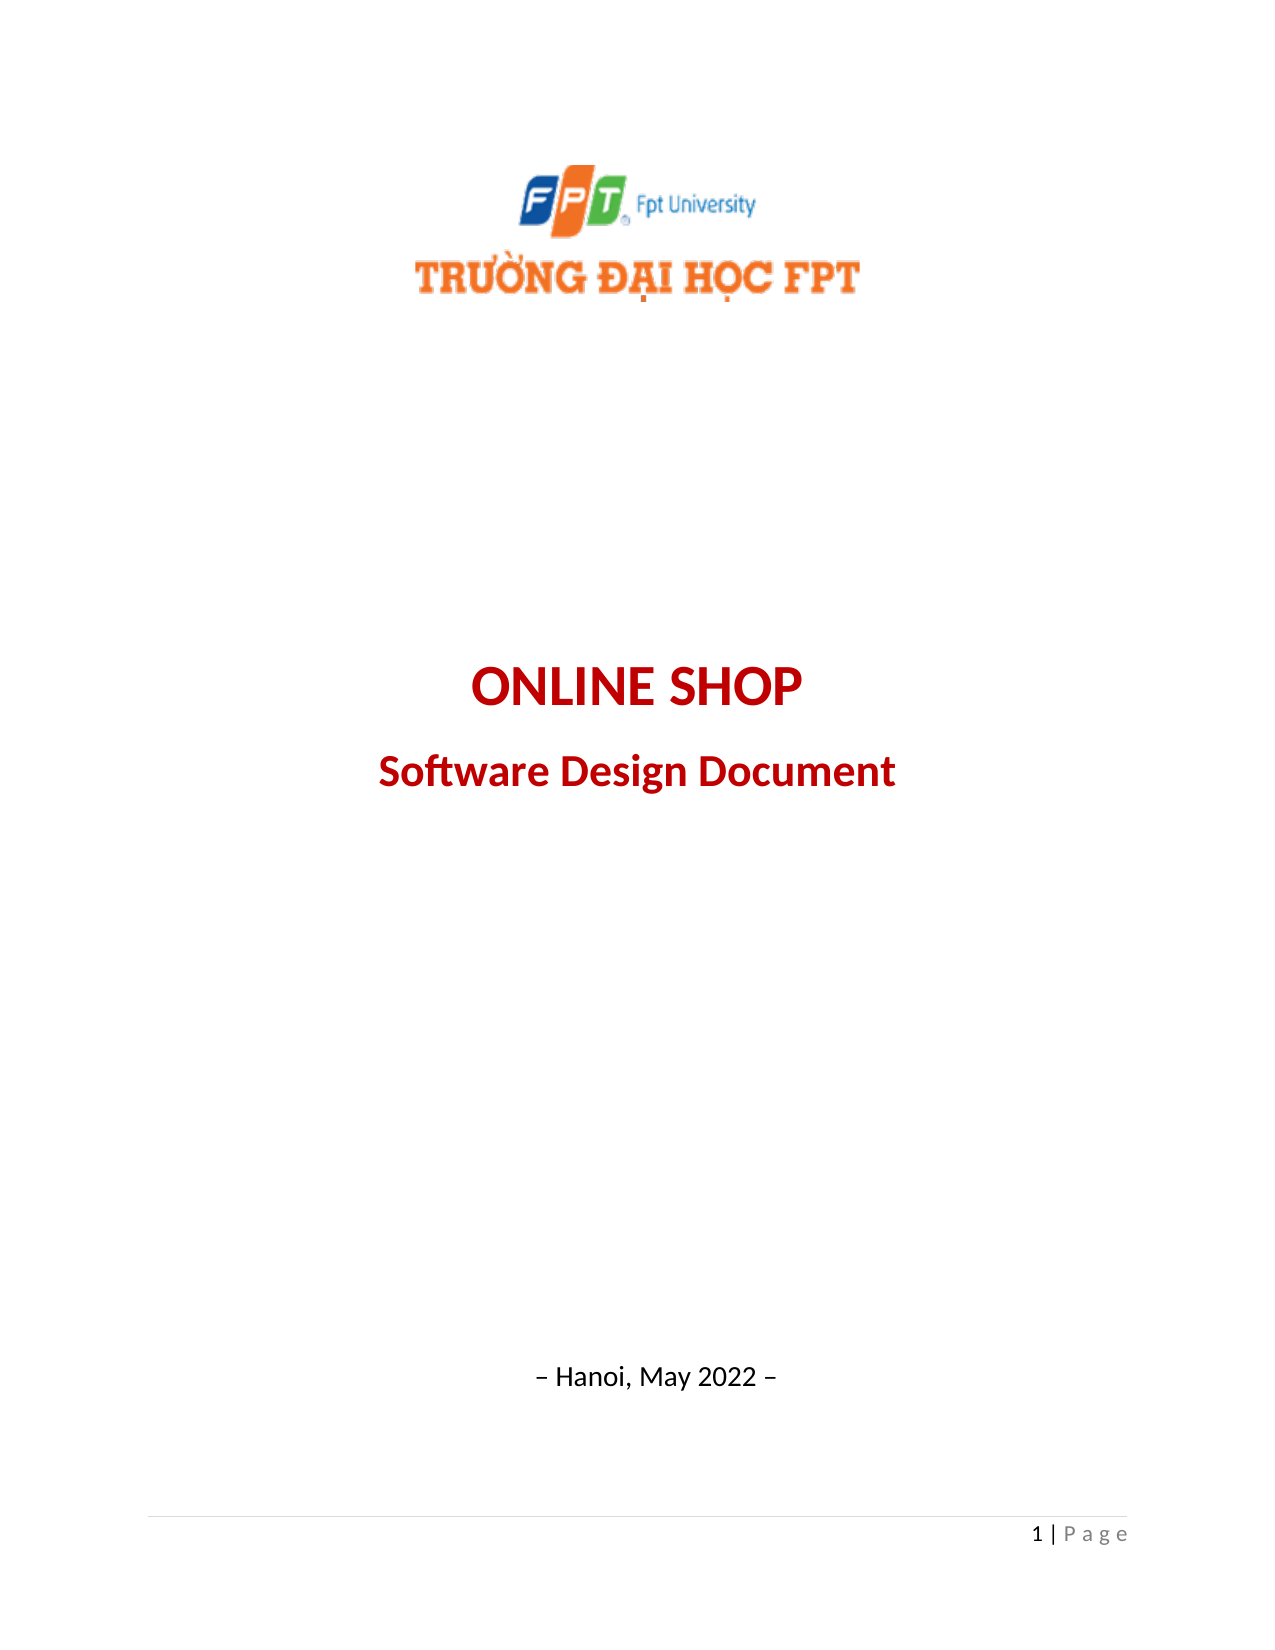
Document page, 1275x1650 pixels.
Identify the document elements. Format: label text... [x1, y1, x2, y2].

text Software Design Document [148, 742, 1127, 798]
text ONLINE SHOP [148, 648, 1127, 720]
text – Hanoi, May 2022 – [411, 1358, 901, 1393]
picture [415, 165, 860, 302]
